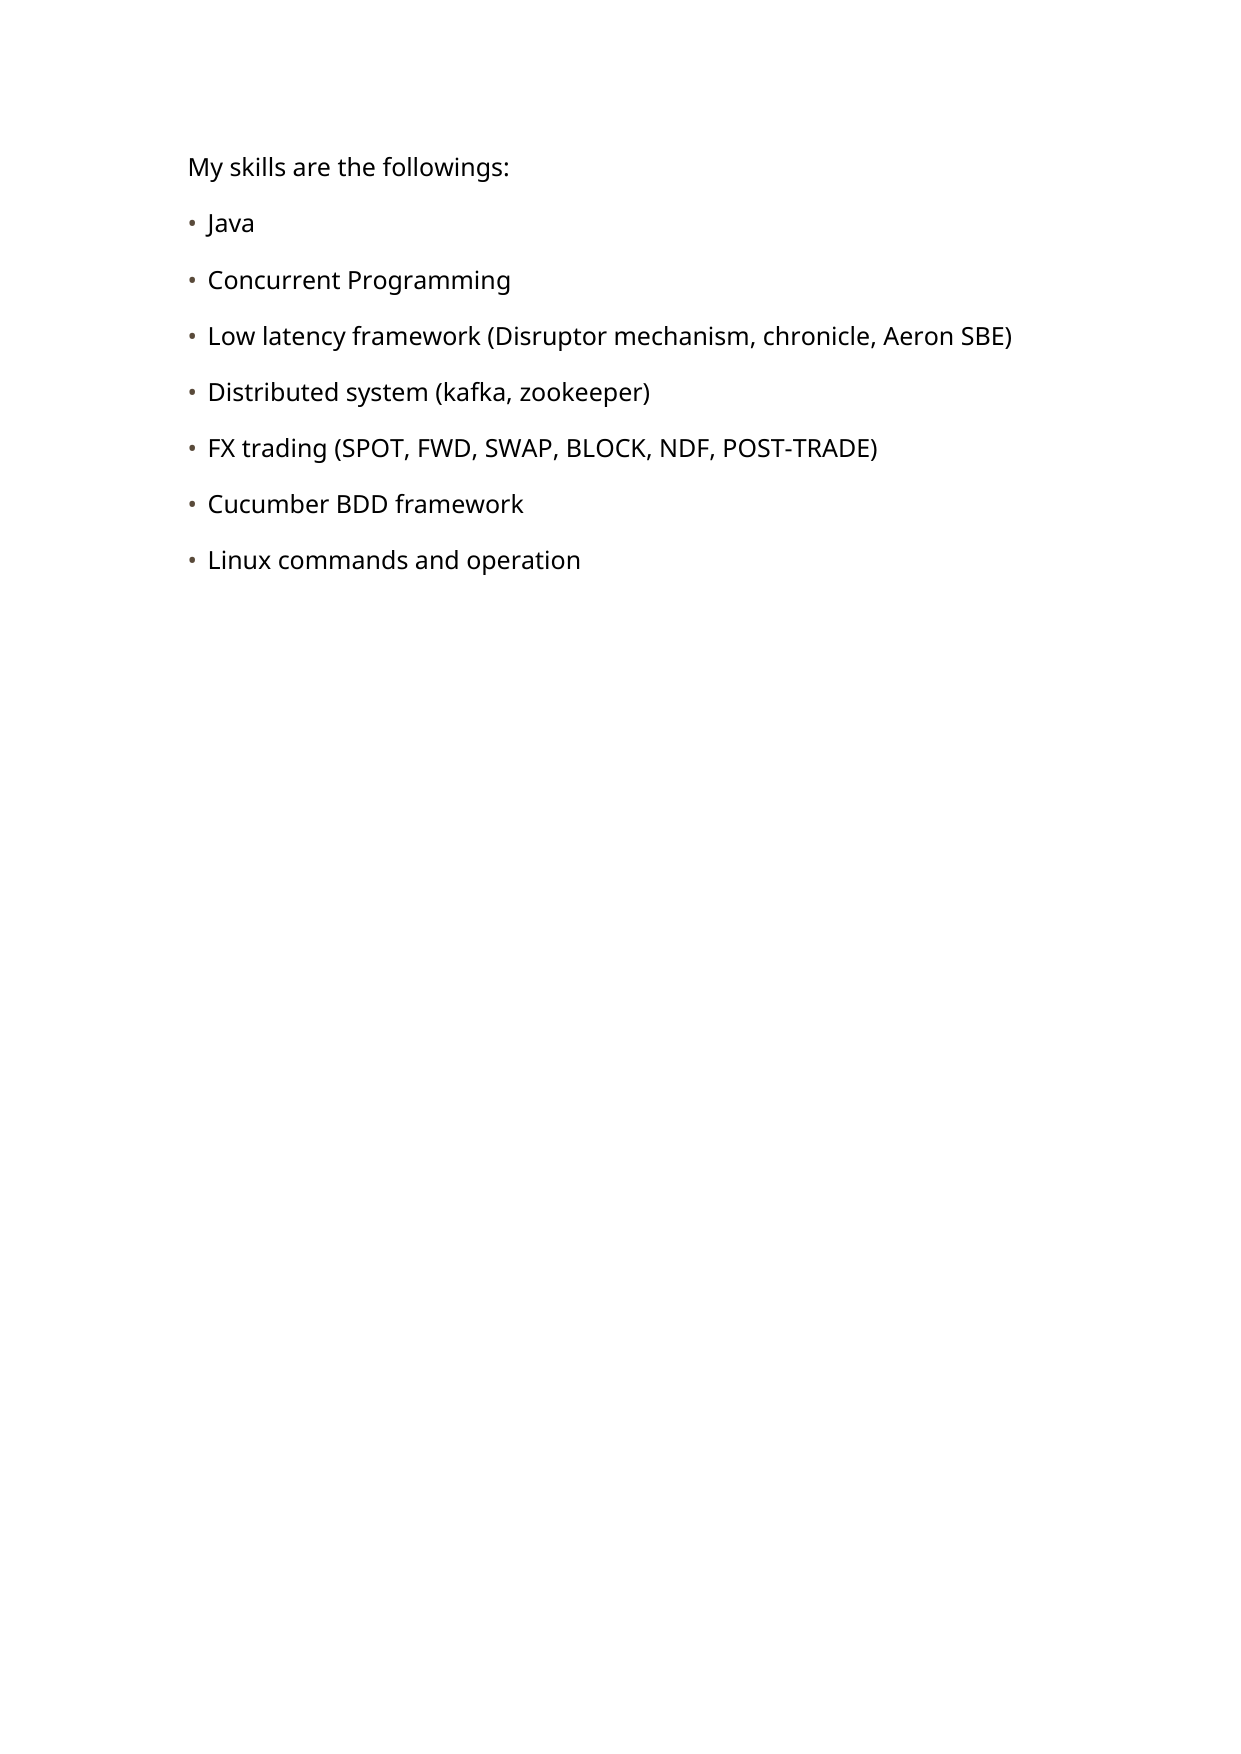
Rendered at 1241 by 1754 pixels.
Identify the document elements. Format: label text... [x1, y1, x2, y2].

list Distributed system (kafka, zookeeper) [187, 374, 1053, 409]
list Concurrent Programming [187, 262, 1053, 296]
list Linux commands and operation [187, 543, 1053, 577]
list FX trading (SPOT, FWD, SWAP, BLOCK, NDF, POST-TRADE) [187, 431, 1053, 465]
list Java [187, 206, 1053, 240]
text My skills are the followings: [187, 150, 1053, 184]
list Cucumber BDD framework [187, 487, 1053, 521]
list Low latency framework (Disruptor mechanism, chronicle, Aeron SBE) [187, 318, 1053, 352]
